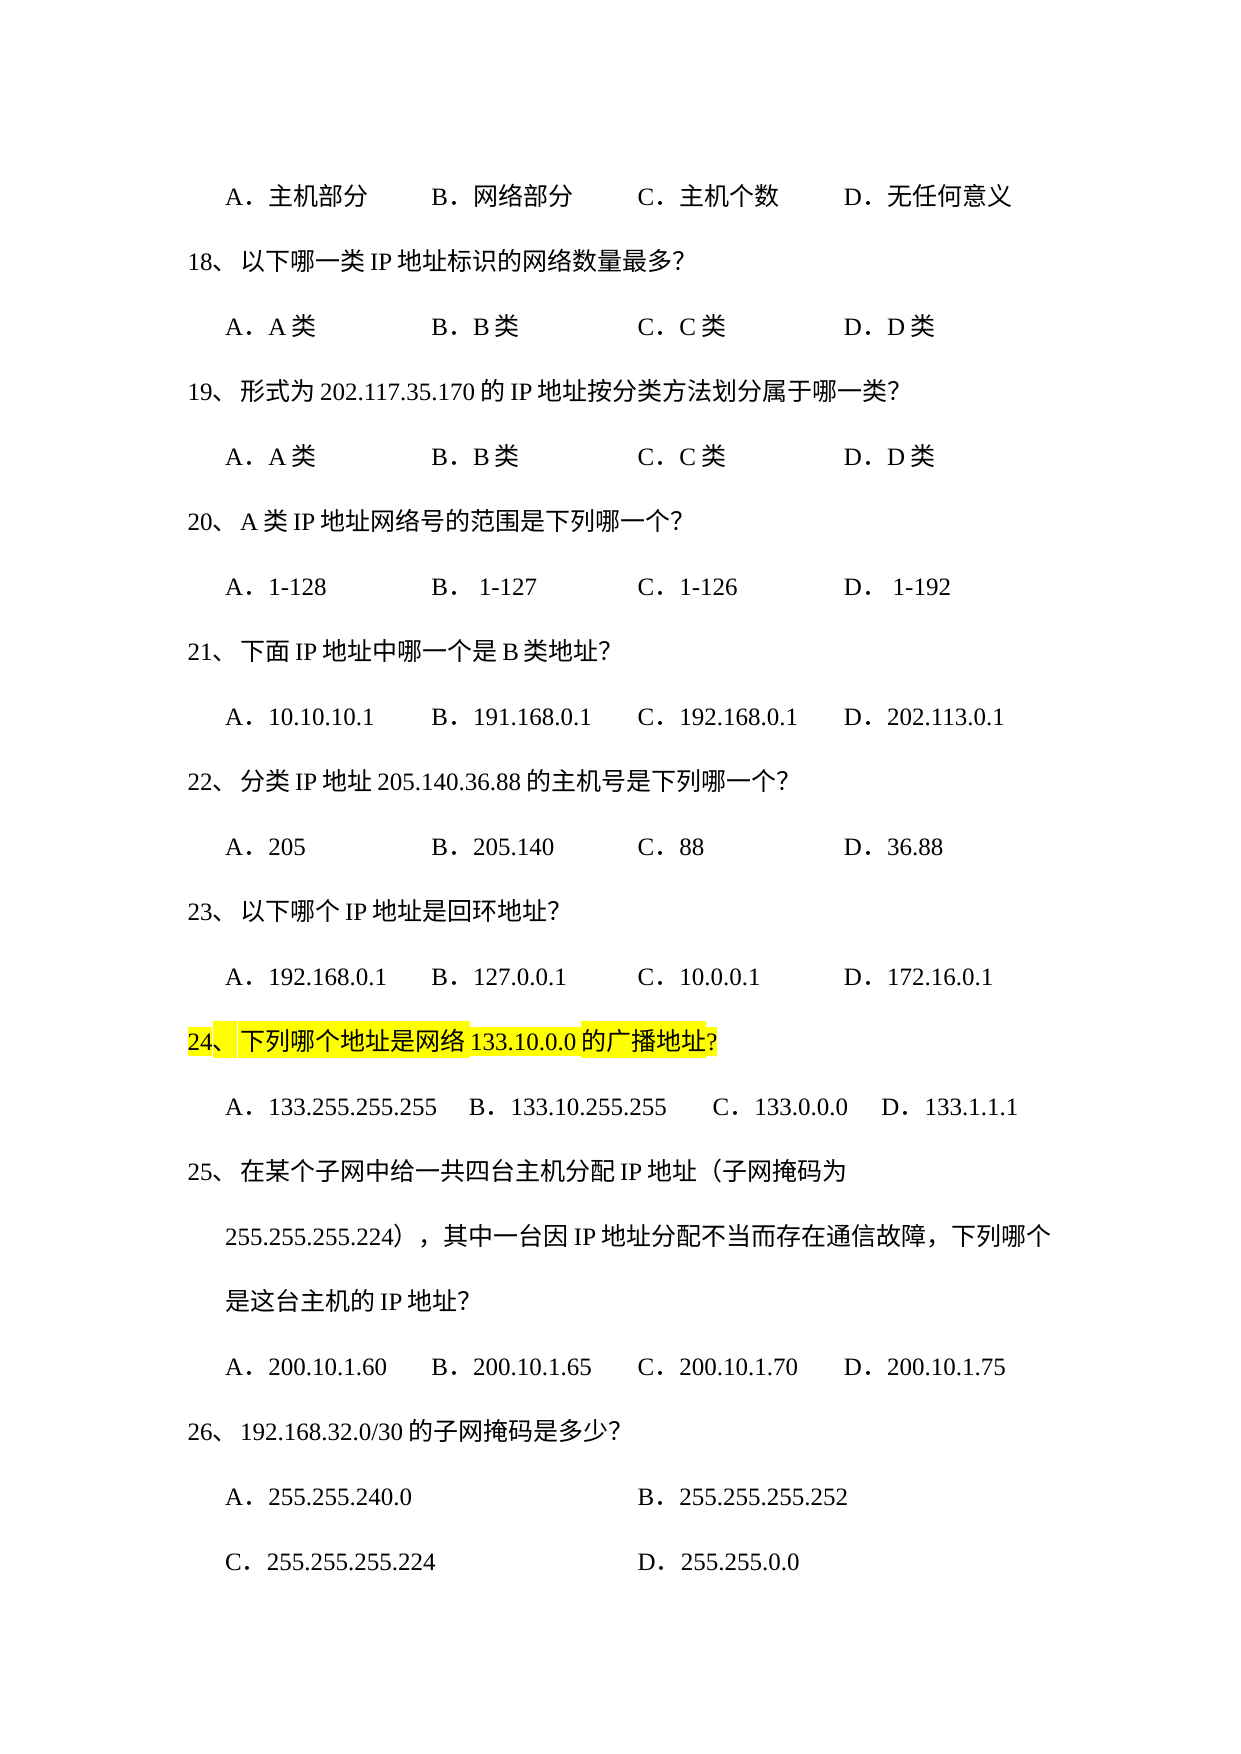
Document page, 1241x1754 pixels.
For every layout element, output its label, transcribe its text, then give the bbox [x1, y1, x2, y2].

text A．192.168.0.1 B．127.0.0.1 C．10.0.0.1 D．172.16.0.1 [187, 942, 1053, 1007]
text A．133.255.255.255 B．133.10.255.255 C．133.0.0.0 D．133.1.1.1 [187, 1072, 1053, 1137]
text A．205 B．205.140 C．88 D．36.88 [187, 812, 1053, 877]
list 形式为202.117.35.170的IP地址按分类方法划分属于哪一类？ [187, 357, 1053, 422]
list 以下哪个IP地址是回环地址？ [187, 877, 1053, 942]
list 192.168.32.0/30的子网掩码是多少？ [187, 1397, 1053, 1462]
list 在某个子网中给一共四台主机分配IP地址（子网掩码为255.255.255.224），其中一台因IP地址分配不当而存在通信故障，下列哪个是这台主机的IP地址？ [187, 1137, 1053, 1332]
text A．A类 B．B类 C．C类 D．D类 [187, 422, 1053, 487]
text C．255.255.255.224 D．255.255.0.0 [187, 1527, 1053, 1592]
list A类IP地址网络号的范围是下列哪一个？ [187, 487, 1053, 552]
list 下面IP地址中哪一个是B类地址？ [187, 617, 1053, 682]
text A．A类 B．B类 C．C类 D．D类 [187, 292, 1053, 357]
text A．200.10.1.60 B．200.10.1.65 C．200.10.1.70 D．200.10.1.75 [187, 1332, 1053, 1397]
list 分类IP地址205.140.36.88的主机号是下列哪一个？ [187, 747, 1053, 812]
text A．255.255.240.0 B．255.255.255.252 [187, 1462, 1053, 1527]
text A．1-128 B． 1-127 C．1-126 D． 1-192 [187, 552, 1053, 617]
list 以下哪一类IP地址标识的网络数量最多？ [187, 227, 1053, 292]
text A．主机部分 B．网络部分 C．主机个数 D．无任何意义 [187, 162, 1053, 227]
text A．10.10.10.1 B．191.168.0.1 C．192.168.0.1 D．202.113.0.1 [187, 682, 1053, 747]
list 下列哪个地址是网络133.10.0.0的广播地址? [187, 1007, 1053, 1072]
